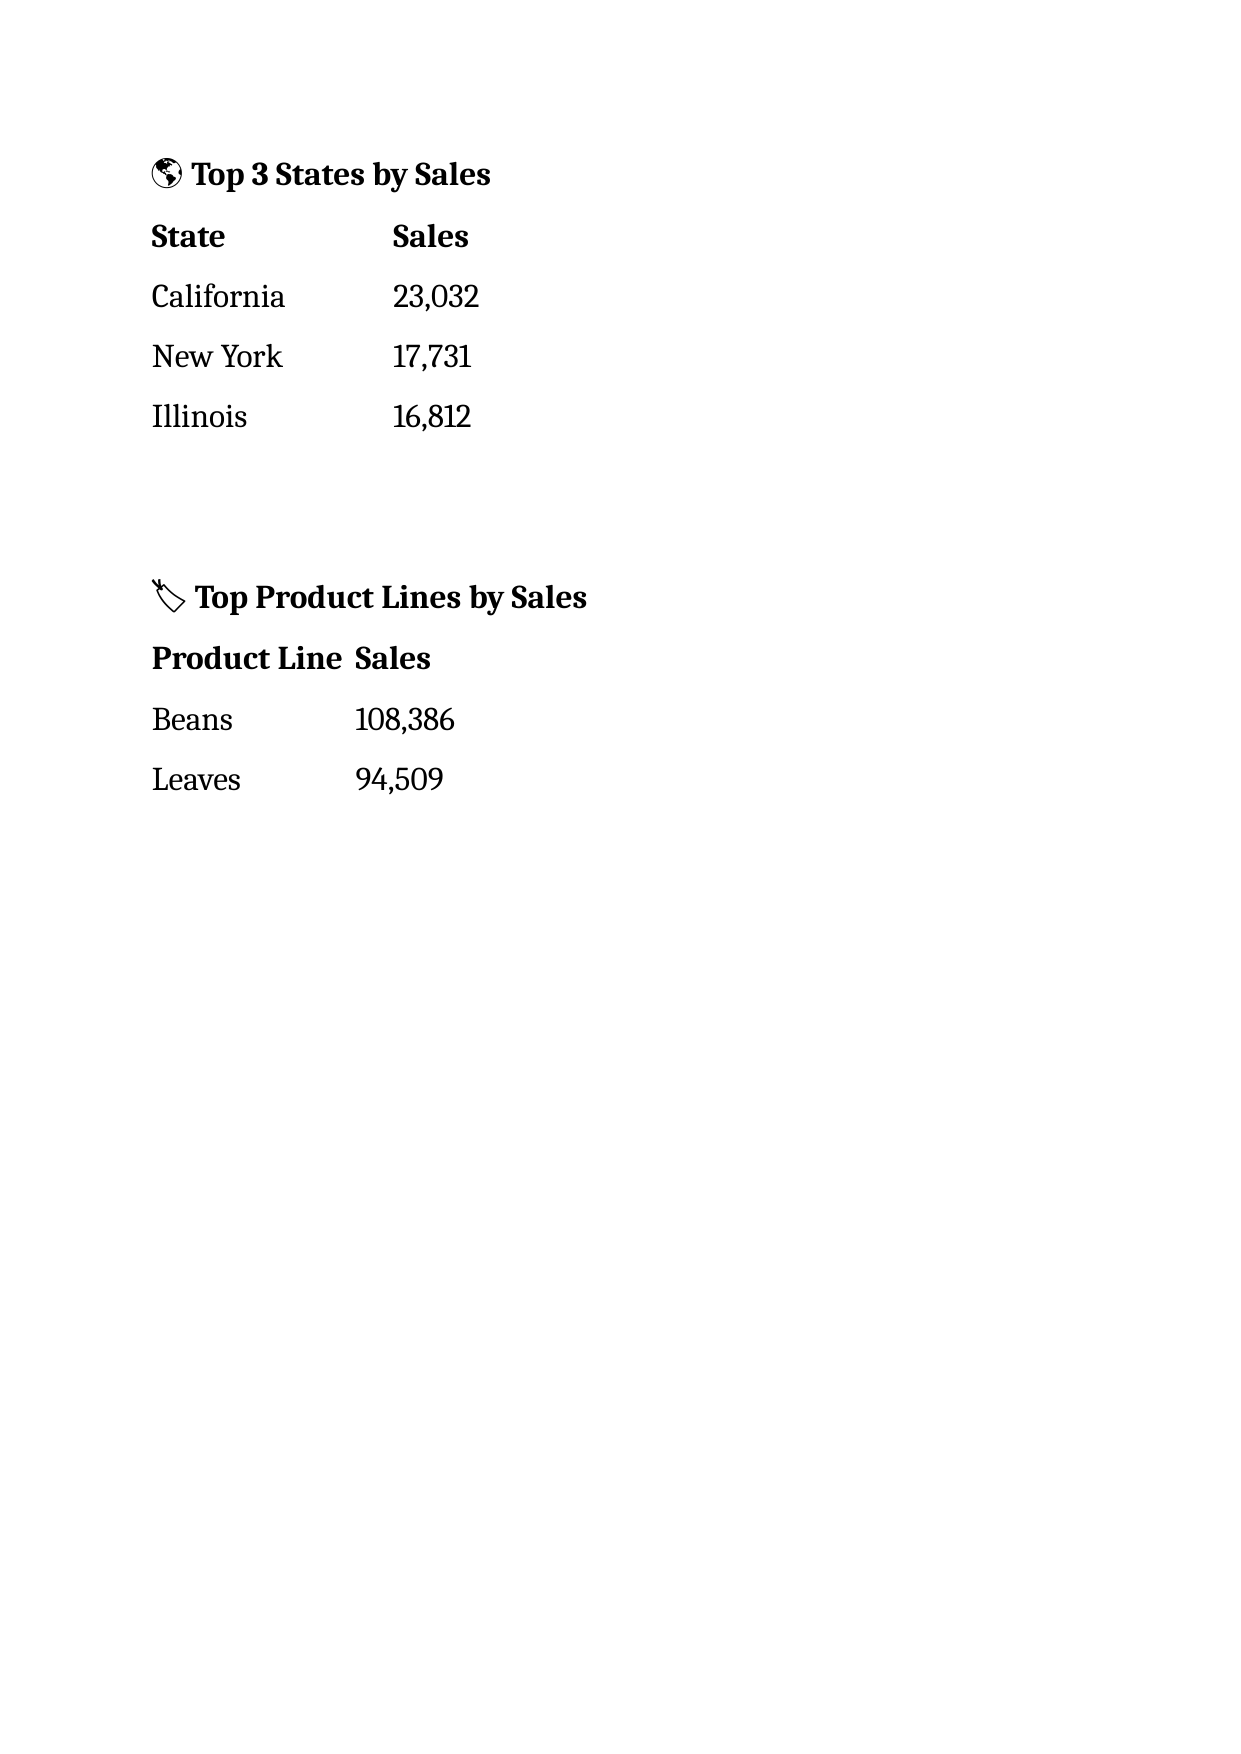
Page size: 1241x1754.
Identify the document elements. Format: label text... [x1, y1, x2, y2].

text 🌎 Top 3 States by Sales [150, 150, 1090, 195]
text 🏷️ Top Product Lines by Sales [150, 572, 1090, 618]
table_header Sales [354, 638, 479, 698]
table_cell Leaves [150, 759, 354, 819]
table_header Sales [296, 216, 499, 276]
table_cell Beans [150, 698, 354, 758]
table_cell California [150, 276, 296, 336]
table_cell New York [150, 336, 296, 396]
table_cell 16,812 [296, 396, 499, 456]
table_cell 108,386 [354, 698, 479, 758]
table_cell 23,032 [296, 276, 499, 336]
table_header Product Line [150, 638, 354, 698]
table_cell 94,509 [354, 759, 479, 819]
table_header State [150, 216, 296, 276]
table_cell Illinois [150, 396, 296, 456]
table_cell 17,731 [296, 336, 499, 396]
